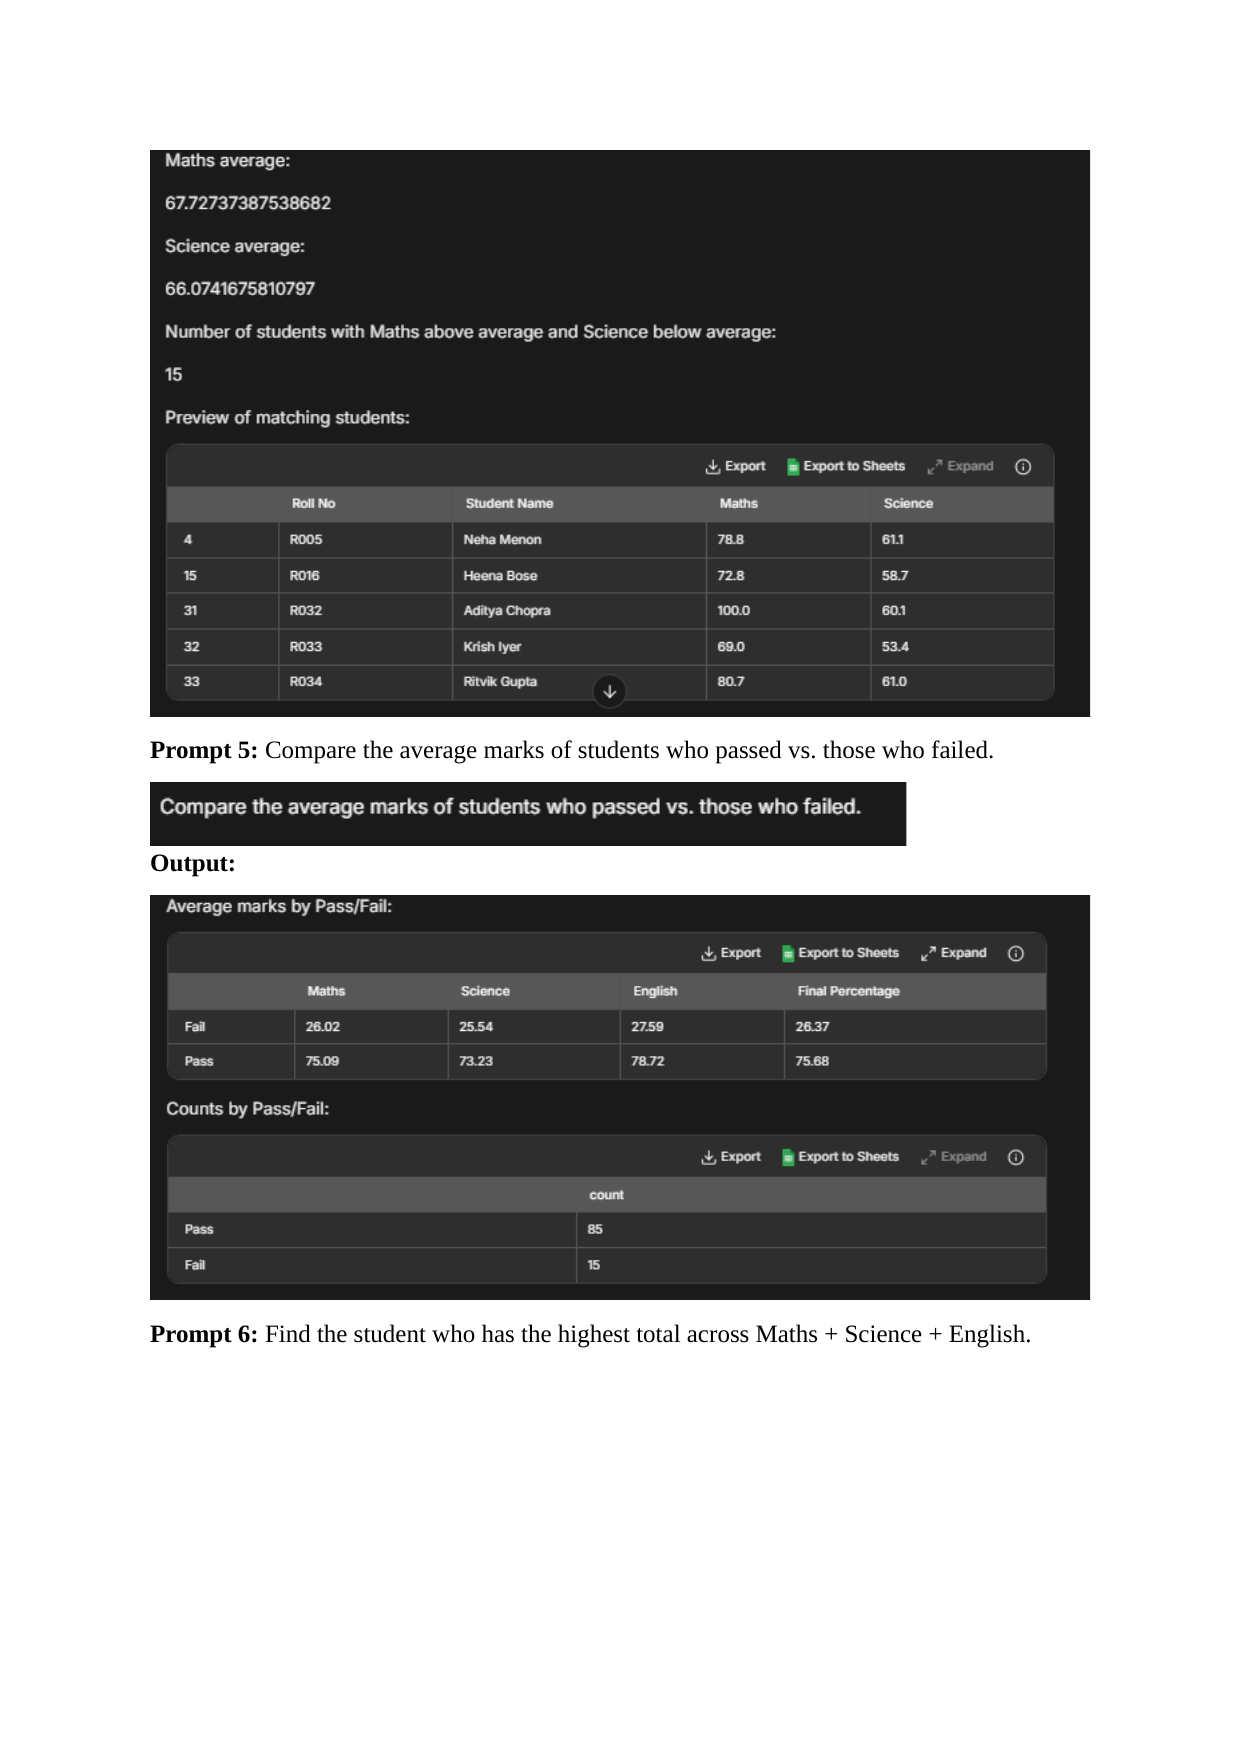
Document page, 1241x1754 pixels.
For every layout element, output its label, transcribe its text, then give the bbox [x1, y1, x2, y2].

text Prompt 6: Find the student who has the highest total across Maths + Science + English. [150, 1319, 1090, 1347]
picture [150, 895, 1091, 1300]
text Prompt 5: Compare the average marks of students who passed vs. those who failed. [150, 735, 1090, 764]
picture [150, 150, 1091, 717]
picture [150, 782, 907, 846]
